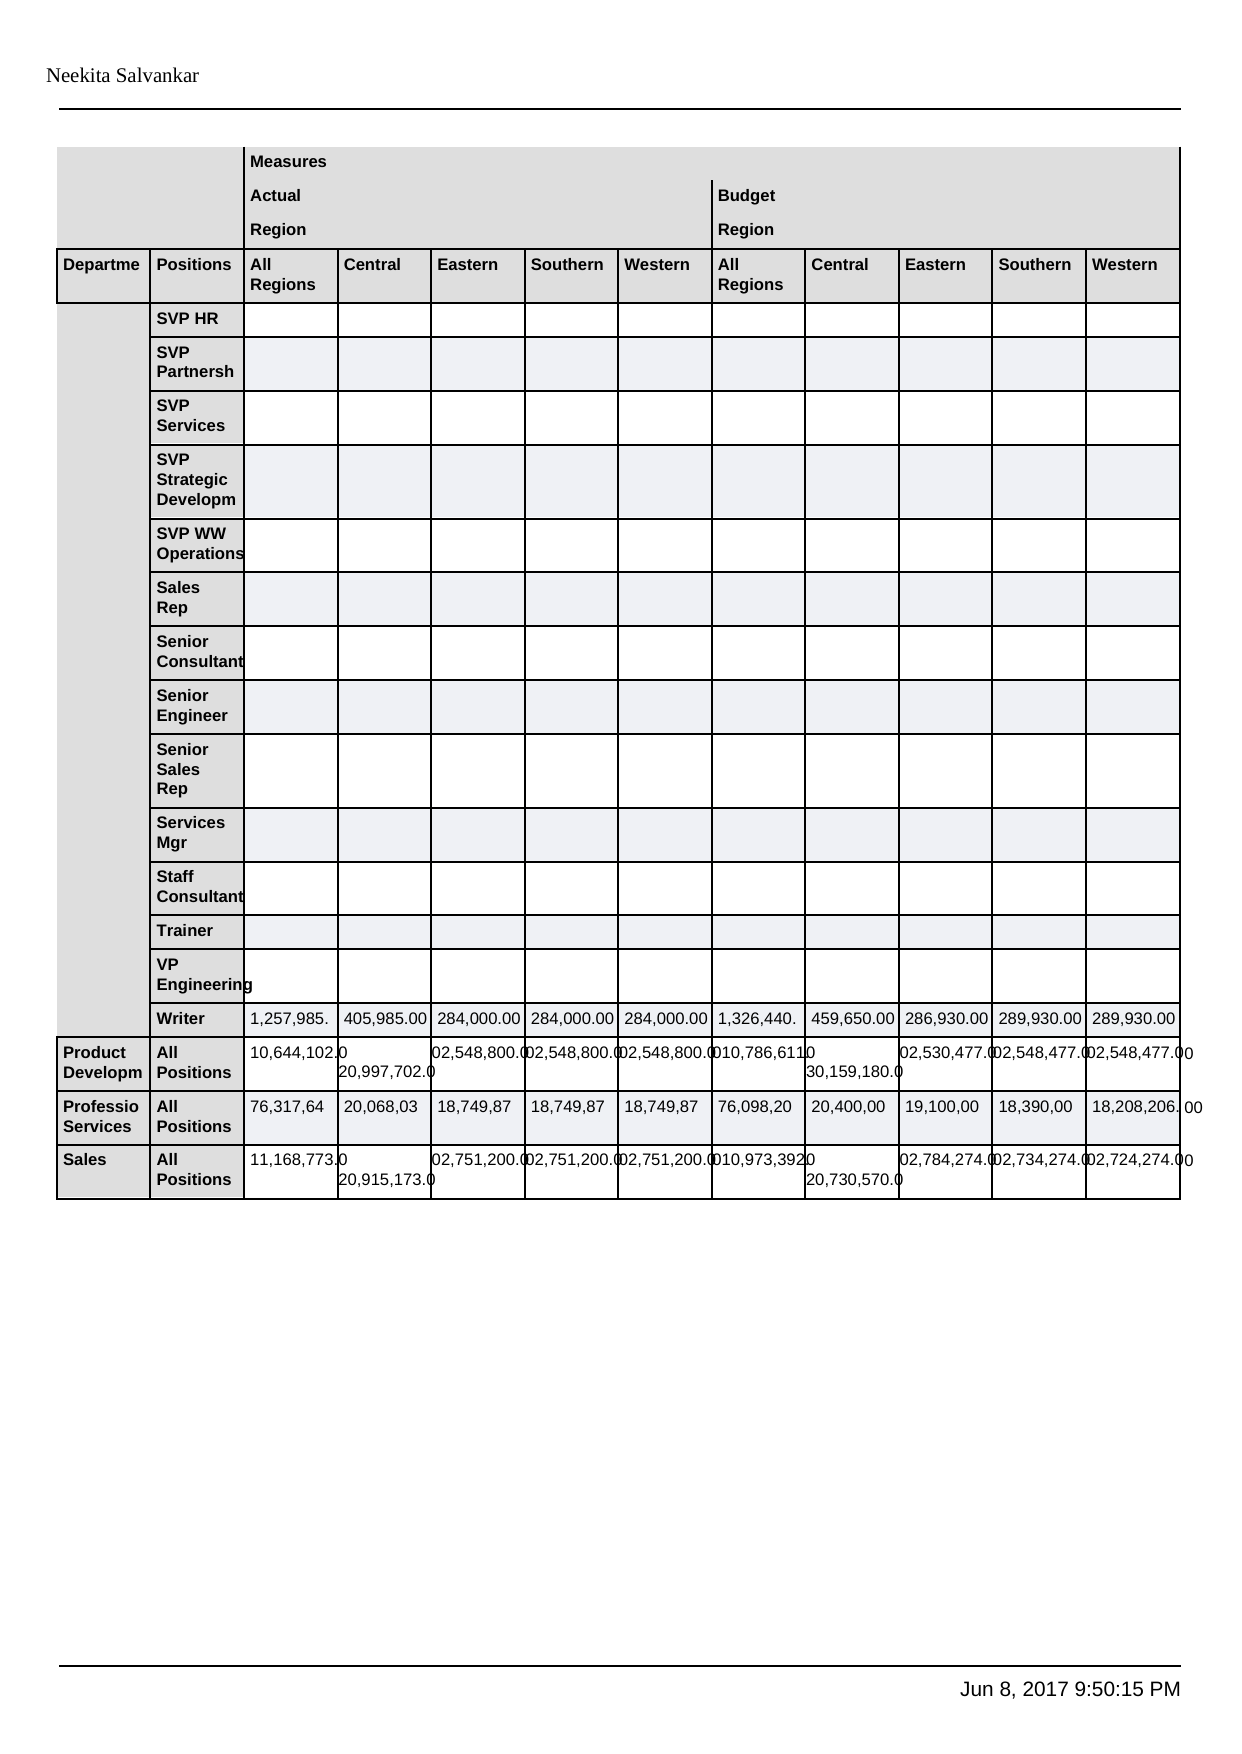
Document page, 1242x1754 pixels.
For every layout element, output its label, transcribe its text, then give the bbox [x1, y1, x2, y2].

text 00 [46, 1097, 1203, 1116]
text 0 [46, 1043, 1193, 1062]
text 0 [46, 1151, 1193, 1170]
